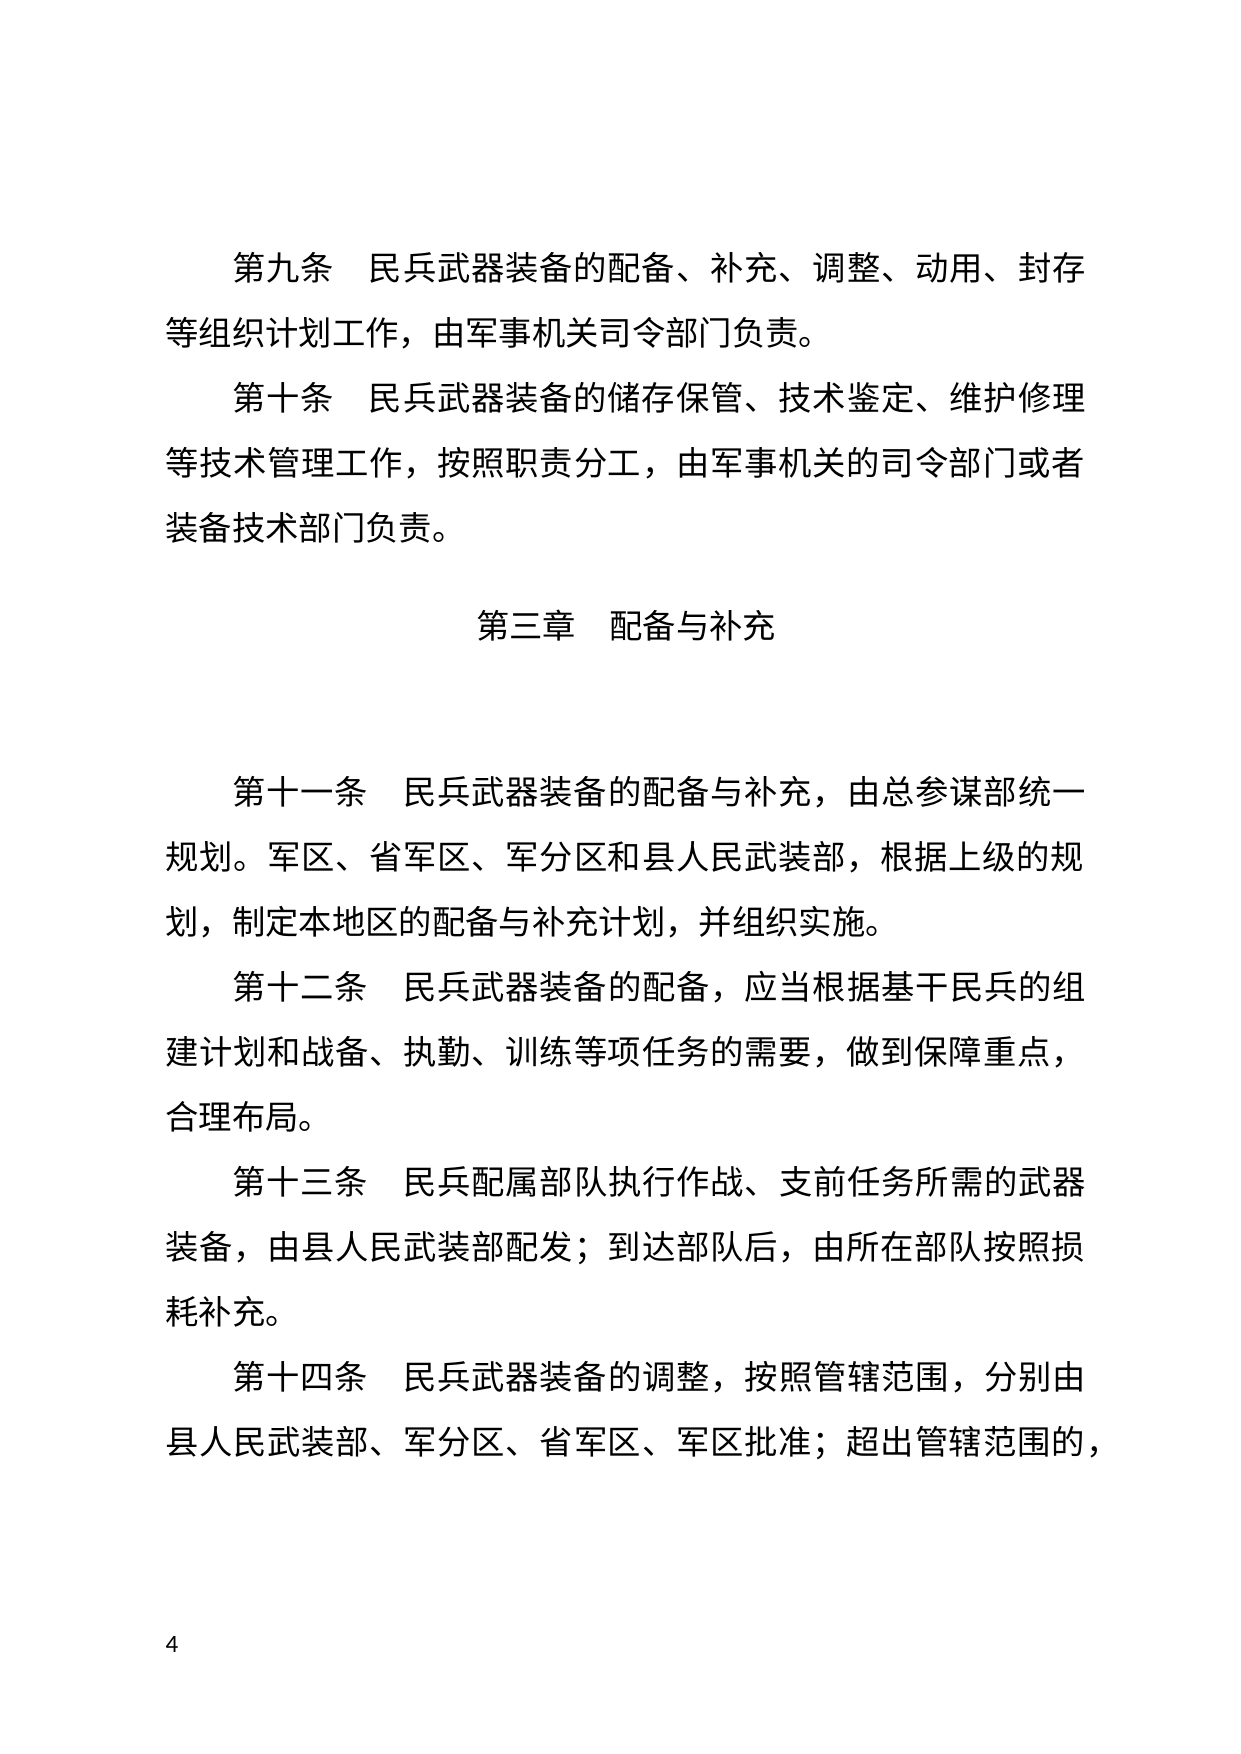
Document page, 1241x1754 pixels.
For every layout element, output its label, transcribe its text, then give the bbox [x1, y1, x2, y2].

text 第十二条 民兵武器装备的配备，应当根据基干民兵的组建计划和战备、执勤、训练等项任务的需要，做到保障重点，合理布局。 [165, 952, 1087, 1147]
text 第十三条 民兵配属部队执行作战、支前任务所需的武器装备，由县人民武装部配发；到达部队后，由所在部队按照损耗补充。 [165, 1147, 1087, 1342]
subtitle 第三章 配备与补充 [165, 591, 1087, 656]
text 第十一条 民兵武器装备的配备与补充，由总参谋部统一规划。军区、省军区、军分区和县人民武装部，根据上级的规划，制定本地区的配备与补充计划，并组织实施。 [165, 757, 1087, 952]
text 第十条 民兵武器装备的储存保管、技术鉴定、维护修理等技术管理工作，按照职责分工，由军事机关的司令部门或者装备技术部门负责。 [165, 363, 1087, 558]
text 第九条 民兵武器装备的配备、补充、调整、动用、封存等组织计划工作，由军事机关司令部门负责。 [165, 233, 1087, 363]
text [165, 1342, 1087, 1472]
